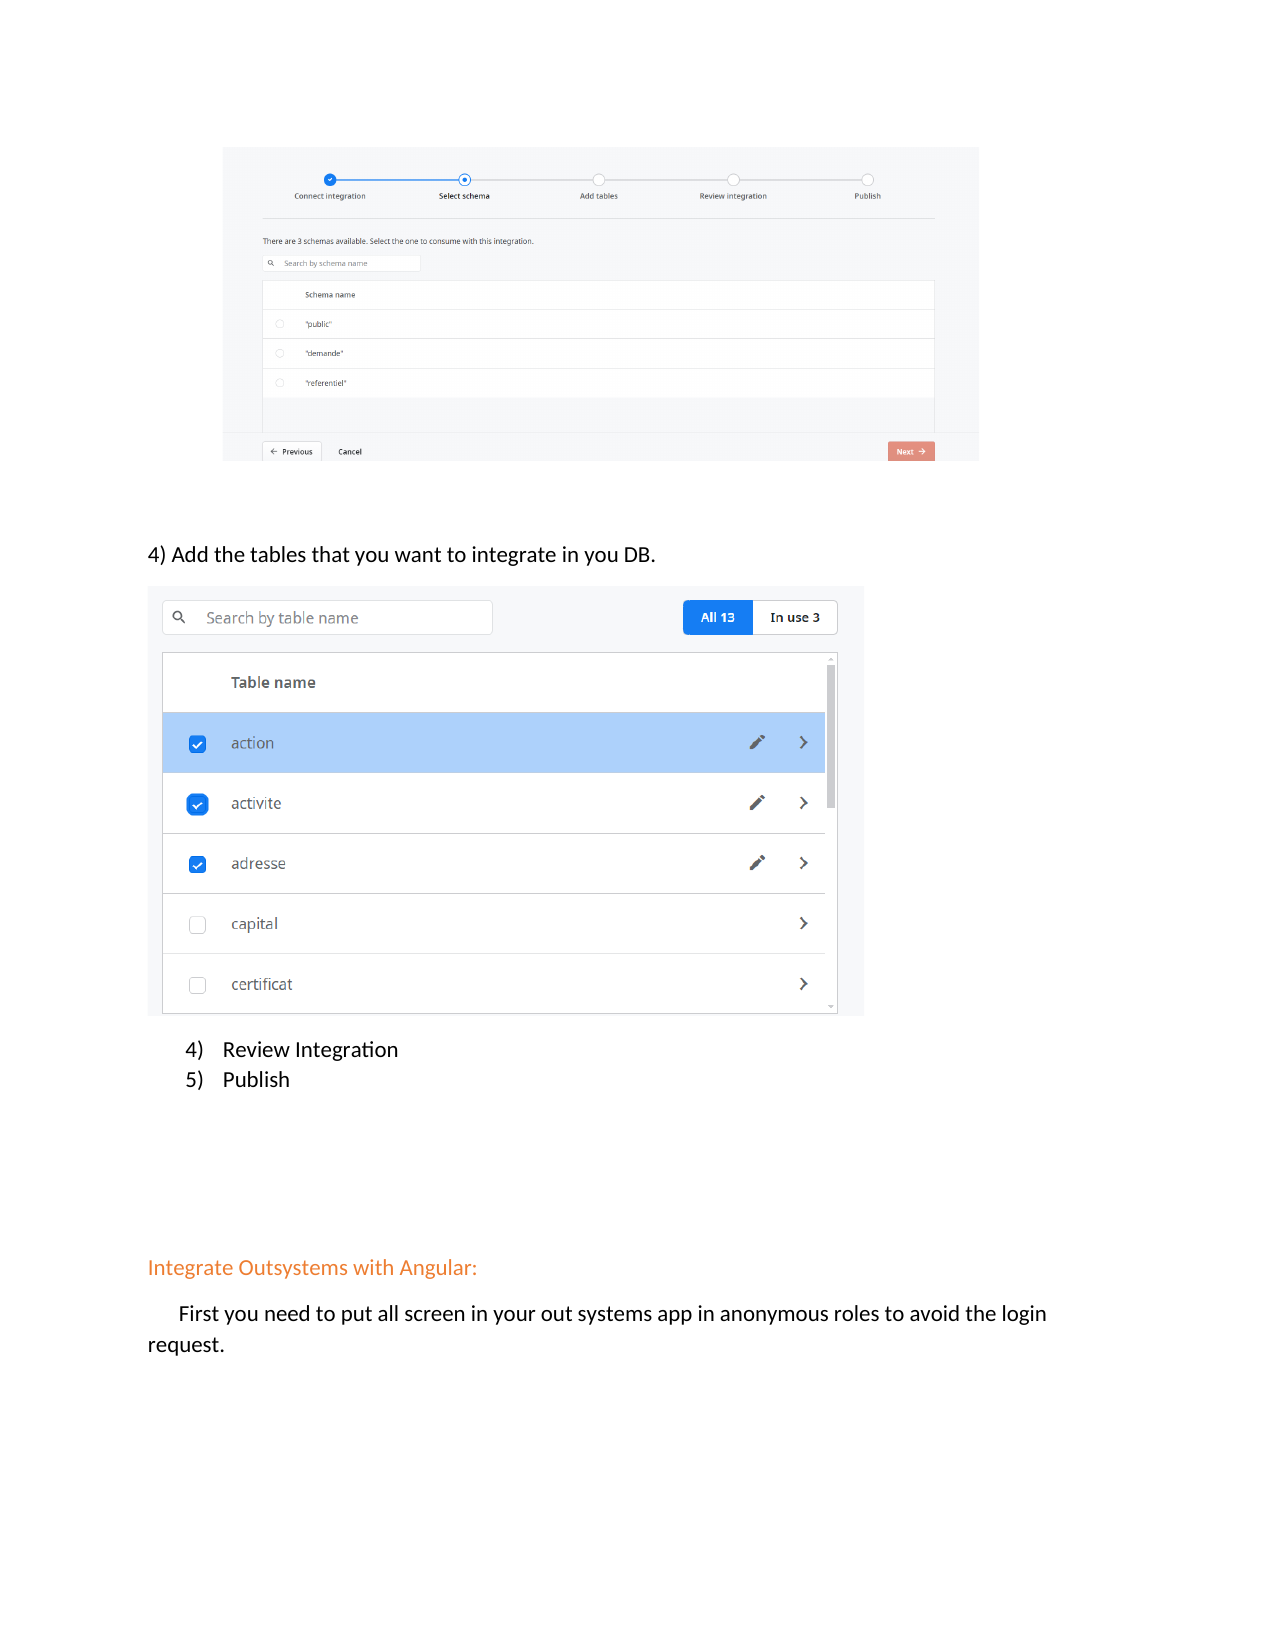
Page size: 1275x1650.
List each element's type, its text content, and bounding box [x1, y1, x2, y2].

picture [147, 586, 865, 1016]
text 4) Add the tables that you want to integrate in you DB. [148, 540, 1127, 568]
text Integrate Outsystems with Angular: [148, 1253, 1127, 1281]
text First you need to put all screen in your out systems app in anonymous roles to avoid the login request. [148, 1299, 1127, 1358]
picture [222, 147, 980, 461]
list Publish [185, 1065, 1127, 1093]
list Review Integration [185, 1035, 1127, 1063]
